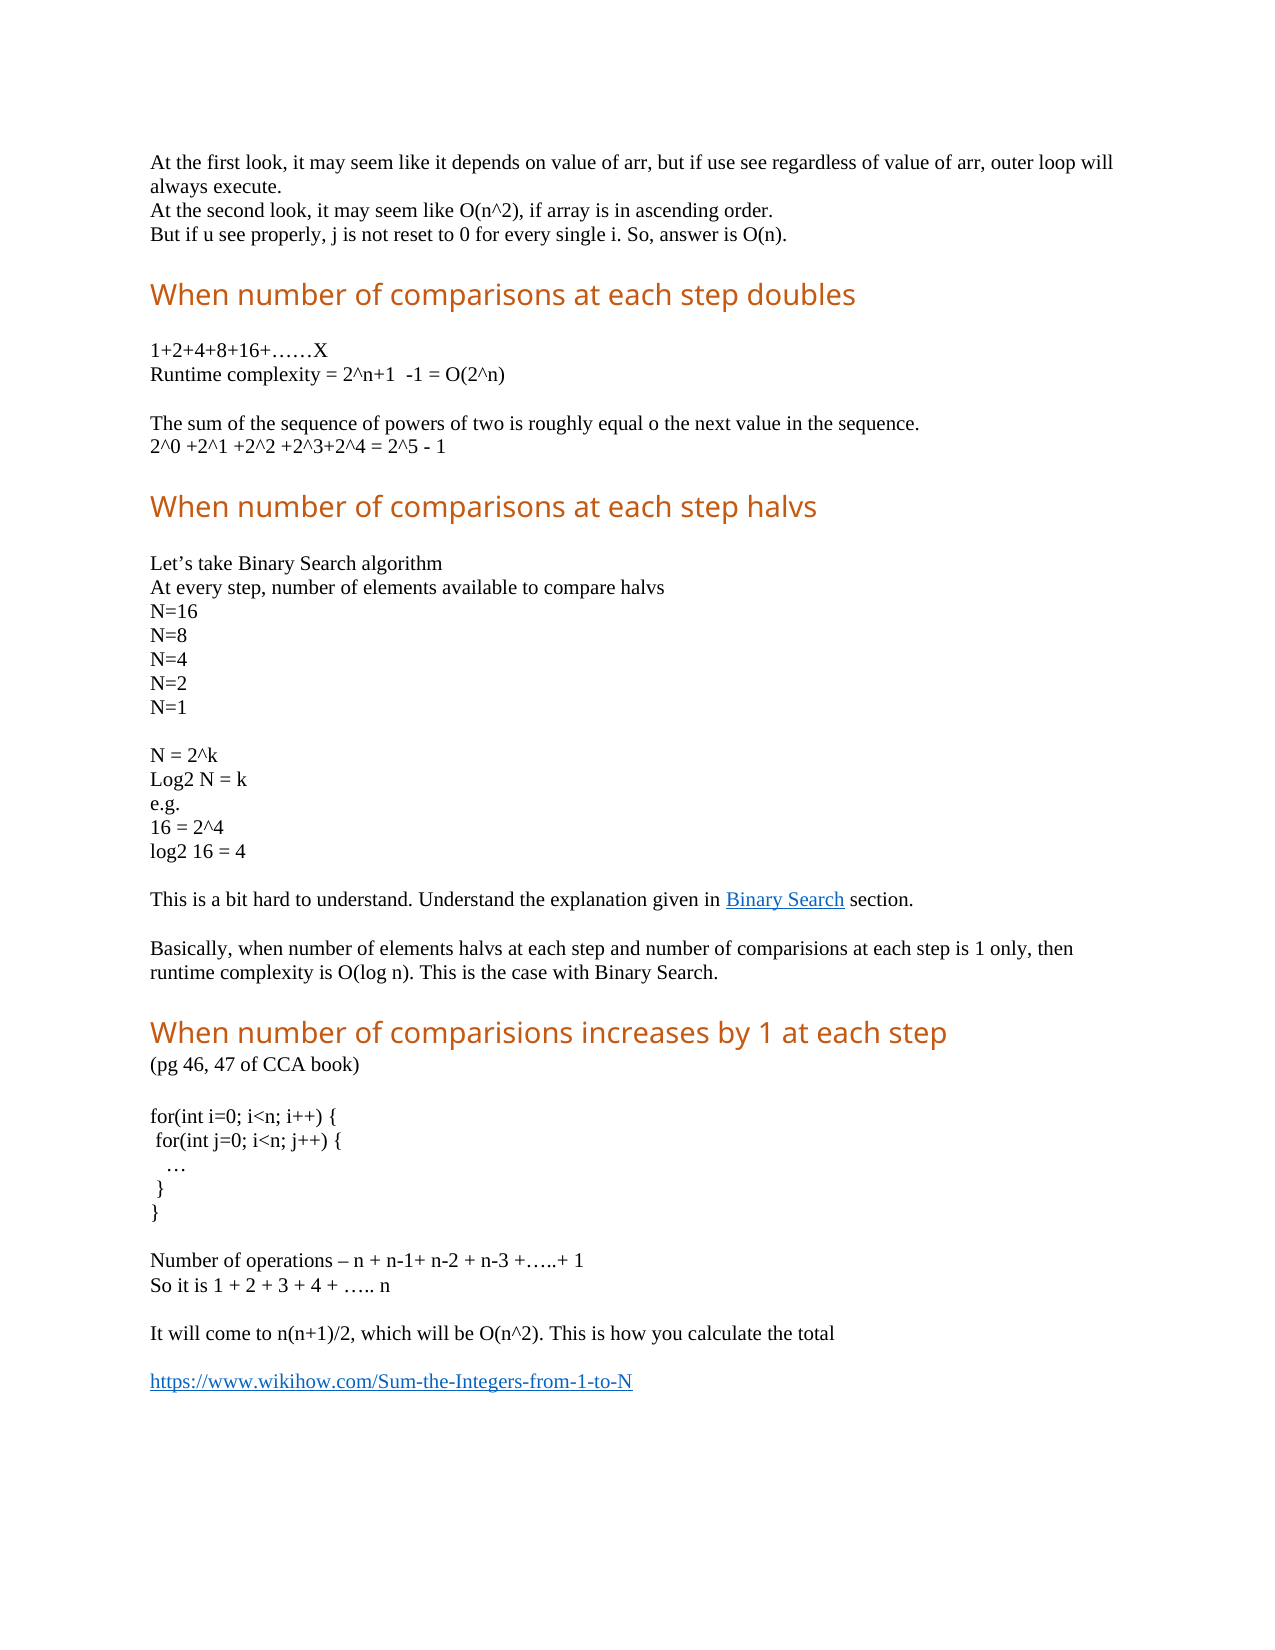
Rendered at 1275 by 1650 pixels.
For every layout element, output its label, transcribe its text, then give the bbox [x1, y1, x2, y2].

subtitle When number of comparisons at each step halvs [150, 487, 1125, 526]
text for(int i=0; i<n; i++) { [150, 1104, 1125, 1128]
text Runtime complexity = 2^n+1 -1 = O(2^n) [150, 362, 1125, 386]
text At the first look, it may seem like it depends on value of arr, but if use see regardless of value of arr, outer loop will always execute. [150, 150, 1125, 198]
text N=4 [150, 647, 1125, 671]
text Log2 N = k [150, 767, 1125, 791]
text The sum of the sequence of powers of two is roughly equal o the next value in the sequence. [150, 410, 1125, 434]
text N=16 [150, 599, 1125, 623]
subtitle When number of comparisons at each step doubles [150, 274, 1125, 314]
text N = 2^k [150, 743, 1125, 767]
text https://www.wikihow.com/Sum-the-Integers-from-1-to-N [150, 1369, 1125, 1393]
text 2^0 +2^1 +2^2 +2^3+2^4 = 2^5 - 1 [150, 434, 1125, 458]
text At the second look, it may seem like O(n^2), if array is in ascending order. [150, 198, 1125, 222]
text N=8 [150, 623, 1125, 647]
text log2 16 = 4 [150, 839, 1125, 863]
text e.g. [150, 791, 1125, 815]
text for(int j=0; i<n; j++) { [150, 1128, 1125, 1152]
text But if u see properly, j is not reset to 0 for every single i. So, answer is O(n). [150, 222, 1125, 246]
text This is a bit hard to understand. Understand the explanation given in Binary Search section. [150, 887, 1125, 911]
text So it is 1 + 2 + 3 + 4 + ….. n [150, 1272, 1125, 1297]
text 1+2+4+8+16+……X [150, 338, 1125, 362]
text } [150, 1200, 1125, 1224]
text Basically, when number of elements halvs at each step and number of comparisions at each step is 1 only, then runtime complexity is O(log n). This is the case with Binary Search. [150, 936, 1125, 984]
text N=1 [150, 695, 1125, 719]
text } [150, 1176, 1125, 1200]
text At every step, number of elements available to compare halvs [150, 574, 1125, 599]
text (pg 46, 47 of CCA book) [150, 1052, 1125, 1076]
text … [150, 1152, 1125, 1176]
text Number of operations – n + n-1+ n-2 + n-3 +…..+ 1 [150, 1248, 1125, 1272]
text 16 = 2^4 [150, 815, 1125, 839]
text Let’s take Binary Search algorithm [150, 551, 1125, 574]
text It will come to n(n+1)/2, which will be O(n^2). This is how you calculate the total [150, 1321, 1125, 1345]
text N=2 [150, 671, 1125, 695]
subtitle When number of comparisions increases by 1 at each step [150, 1012, 1125, 1052]
